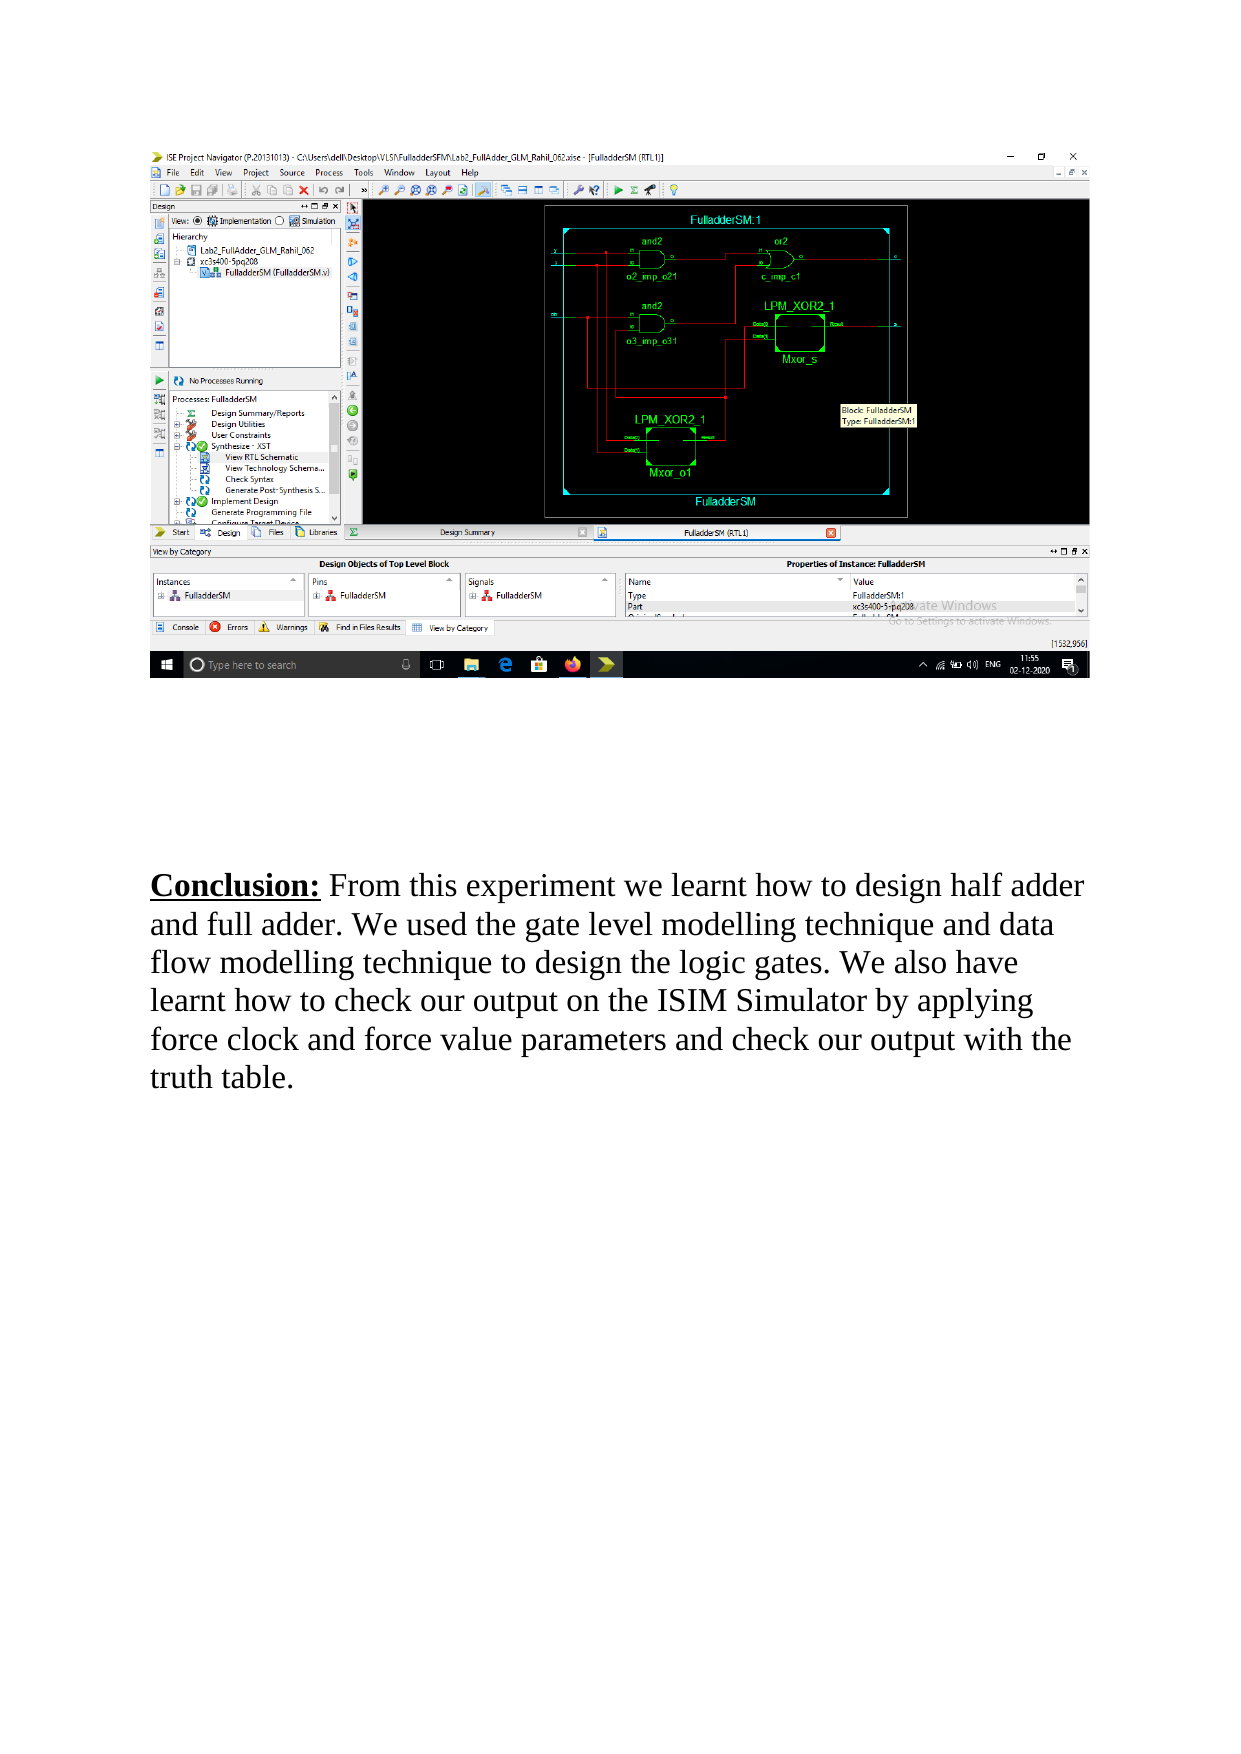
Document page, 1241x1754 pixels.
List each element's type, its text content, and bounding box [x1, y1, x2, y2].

picture [150, 150, 1090, 678]
list Conclusion: From this experiment we learnt how to design half adder and full adder. We used the gate level modelling technique and data flow modelling technique to design the logic gates. We also have learnt how to check our output on the ISIM Simulator by applying force clock and force value parameters and check our output with the truth table. [150, 865, 1090, 1095]
